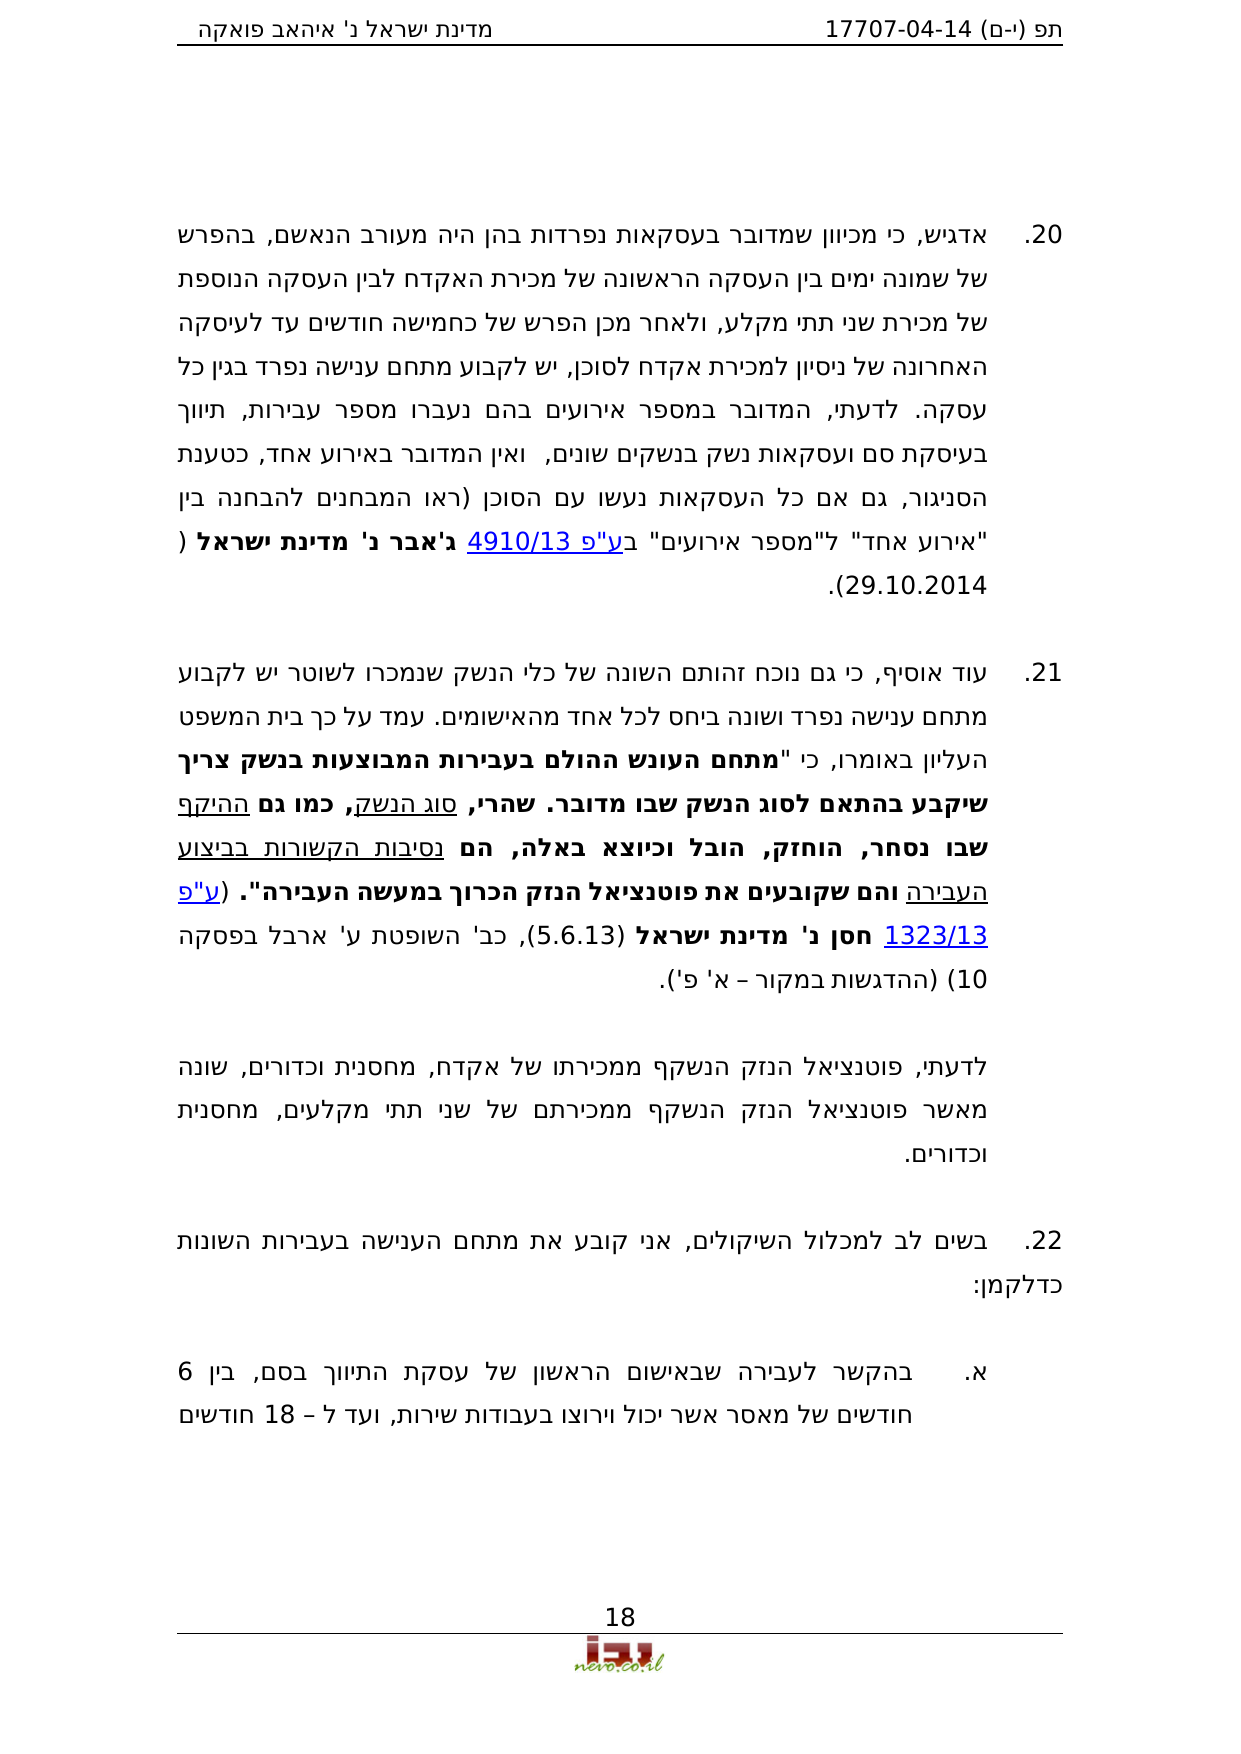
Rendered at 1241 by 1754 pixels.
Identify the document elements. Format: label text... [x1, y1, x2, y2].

text 20. אדגיש, כי מכיוון שמדובר בעסקאות נפרדות בהן היה מעורב הנאשם, בהפרש של שמונה ימים בין העסקה הראשונה של מכירת האקדח לבין העסקה הנוספת של מכירת שני תתי מקלע, ולאחר מכן הפרש של כחמישה חודשים עד לעיסקה האחרונה של ניסיון למכירת אקדח לסוכן, יש לקבוע מתחם ענישה נפרד בגין כל עסקה. לדעתי, המדובר במספר אירועים בהם נעברו מספר עבירות, תיווך בעיסקת סם ועסקאות נשק בנשקים שונים, ואין המדובר באירוע אחד, כטענת הסניגור, גם אם כל העסקאות נעשו עם הסוכן (ראו המבחנים להבחנה בין "אירוע אחד" ל"מספר אירועים" בע"פ 4910/13 ג'אבר נ' מדינת ישראל (29.10.2014). [177, 220, 1063, 600]
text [177, 1357, 988, 1430]
picture [574, 1635, 666, 1673]
text 21. עוד אוסיף, כי גם נוכח זהותם השונה של כלי הנשק שנמכרו לשוטר יש לקבוע מתחם ענישה נפרד ושונה ביחס לכל אחד מהאישומים. עמד על כך בית המשפט העליון באומרו, כי "מתחם העונש ההולם בעבירות המבוצעות בנשק צריך שיקבע בהתאם לסוג הנשק שבו מדובר. שהרי, סוג הנשק, כמו גם ההיקף שבו נסחר, הוחזק, הובל וכיוצא באלה, הם נסיבות הקשורות בביצוע העבירה והם שקובעים את פוטנציאל הנזק הכרוך במעשה העבירה". (ע"פ 1323/13 חסן נ' מדינת ישראל (5.6.13), כב' השופטת ע' ארבל בפסקה 10) (ההדגשות במקור – א' פ'). [177, 658, 1063, 994]
text לדעתי, פוטנציאל הנזק הנשקף ממכירתו של אקדח, מחסנית וכדורים, שונה מאשר פוטנציאל הנזק הנשקף ממכירתם של שני תתי מקלעים, מחסנית וכדורים. [177, 1052, 988, 1168]
text 22. בשים לב למכלול השיקולים, אני קובע את מתחם הענישה בעבירות השונות כדלקמן: [177, 1226, 1063, 1299]
